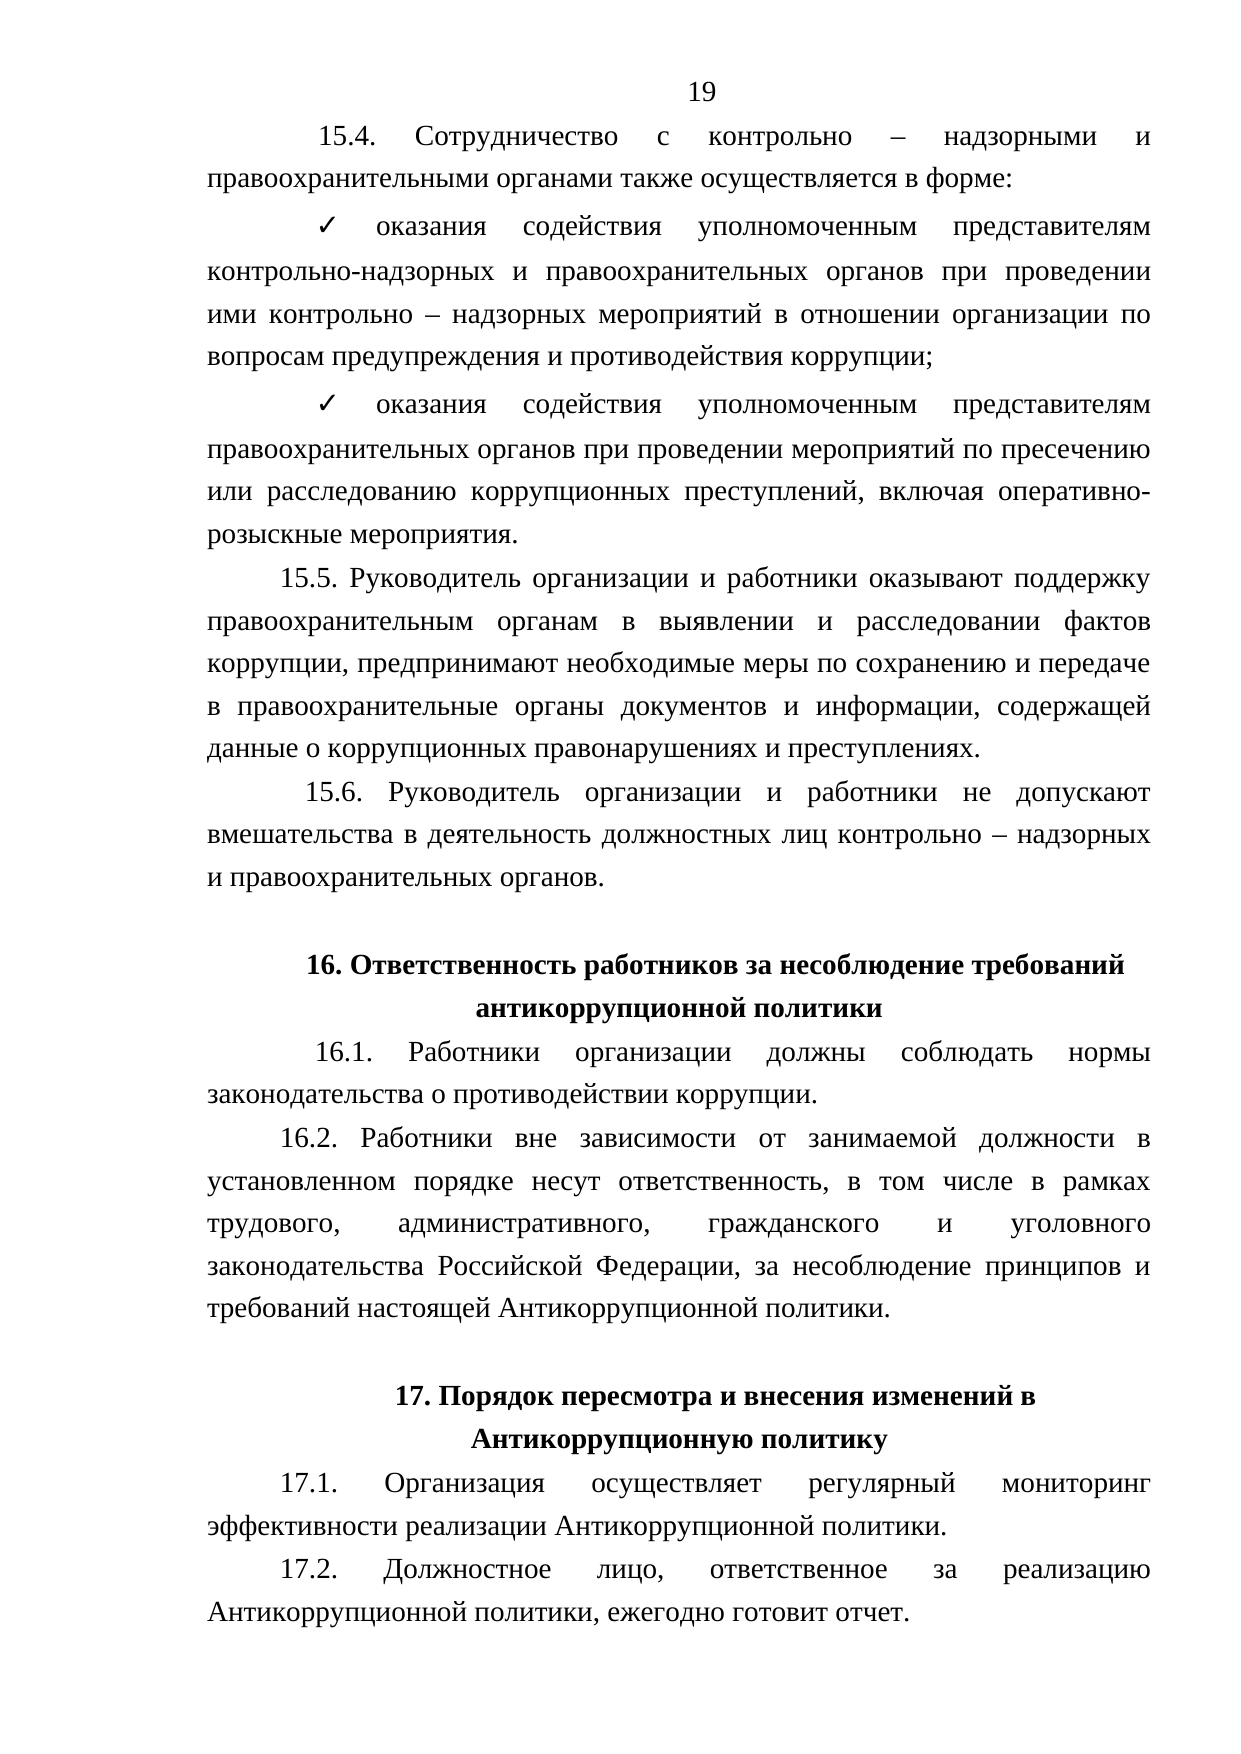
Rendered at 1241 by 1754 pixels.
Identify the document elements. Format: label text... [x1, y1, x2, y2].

text 15.5. Руководитель организации и работники оказывают поддержку правоохранительным органам в выявлении и расследовании фактов коррупции, предпринимают необходимые меры по сохранению и передаче в правоохранительные органы документов и информации, содержащей данные о коррупционных правонарушениях и преступлениях. [207, 560, 1152, 764]
text 16. Ответственность работников за несоблюдение требований антикоррупционной политики [207, 947, 1152, 1023]
text 15.6. Руководитель организации и работники не допускают вмешательства в деятельность должностных лиц контрольно – надзорных и правоохранительных органов. [207, 774, 1152, 893]
text 16.2. Работники вне зависимости от занимаемой должности в установленном порядке несут ответственность, в том числе в рамках трудового, административного, гражданского и уголовного законодательства Российской Федерации, за несоблюдение принципов и требований настоящей Антикоррупционной политики. [207, 1120, 1152, 1324]
text 15.4. Сотрудничество с контрольно – надзорными и правоохранительными органами также осуществляется в форме: [207, 118, 1152, 194]
text 17. Порядок пересмотра и внесения изменений в Антикоррупционную политику [207, 1378, 1152, 1454]
text ✓ оказания содействия уполномоченным представителям контрольно-надзорных и правоохранительных органов при проведении ими контрольно – надзорных мероприятий в отношении организации по вопросам предупреждения и противодействия коррупции; [207, 205, 1152, 372]
text 16.1. Работники организации должны соблюдать нормы законодательства о противодействии коррупции. [207, 1034, 1152, 1110]
text 17.2. Должностное лицо, ответственное за реализацию Антикоррупционной политики, ежегодно готовит отчет. [207, 1552, 1152, 1628]
text ✓ оказания содействия уполномоченным представителям правоохранительных органов при проведении мероприятий по пресечению или расследованию коррупционных преступлений, включая оперативно-розыскные мероприятия. [207, 382, 1152, 549]
text 17.1. Организация осуществляет регулярный мониторинг эффективности реализации Антикоррупционной политики. [207, 1465, 1152, 1541]
